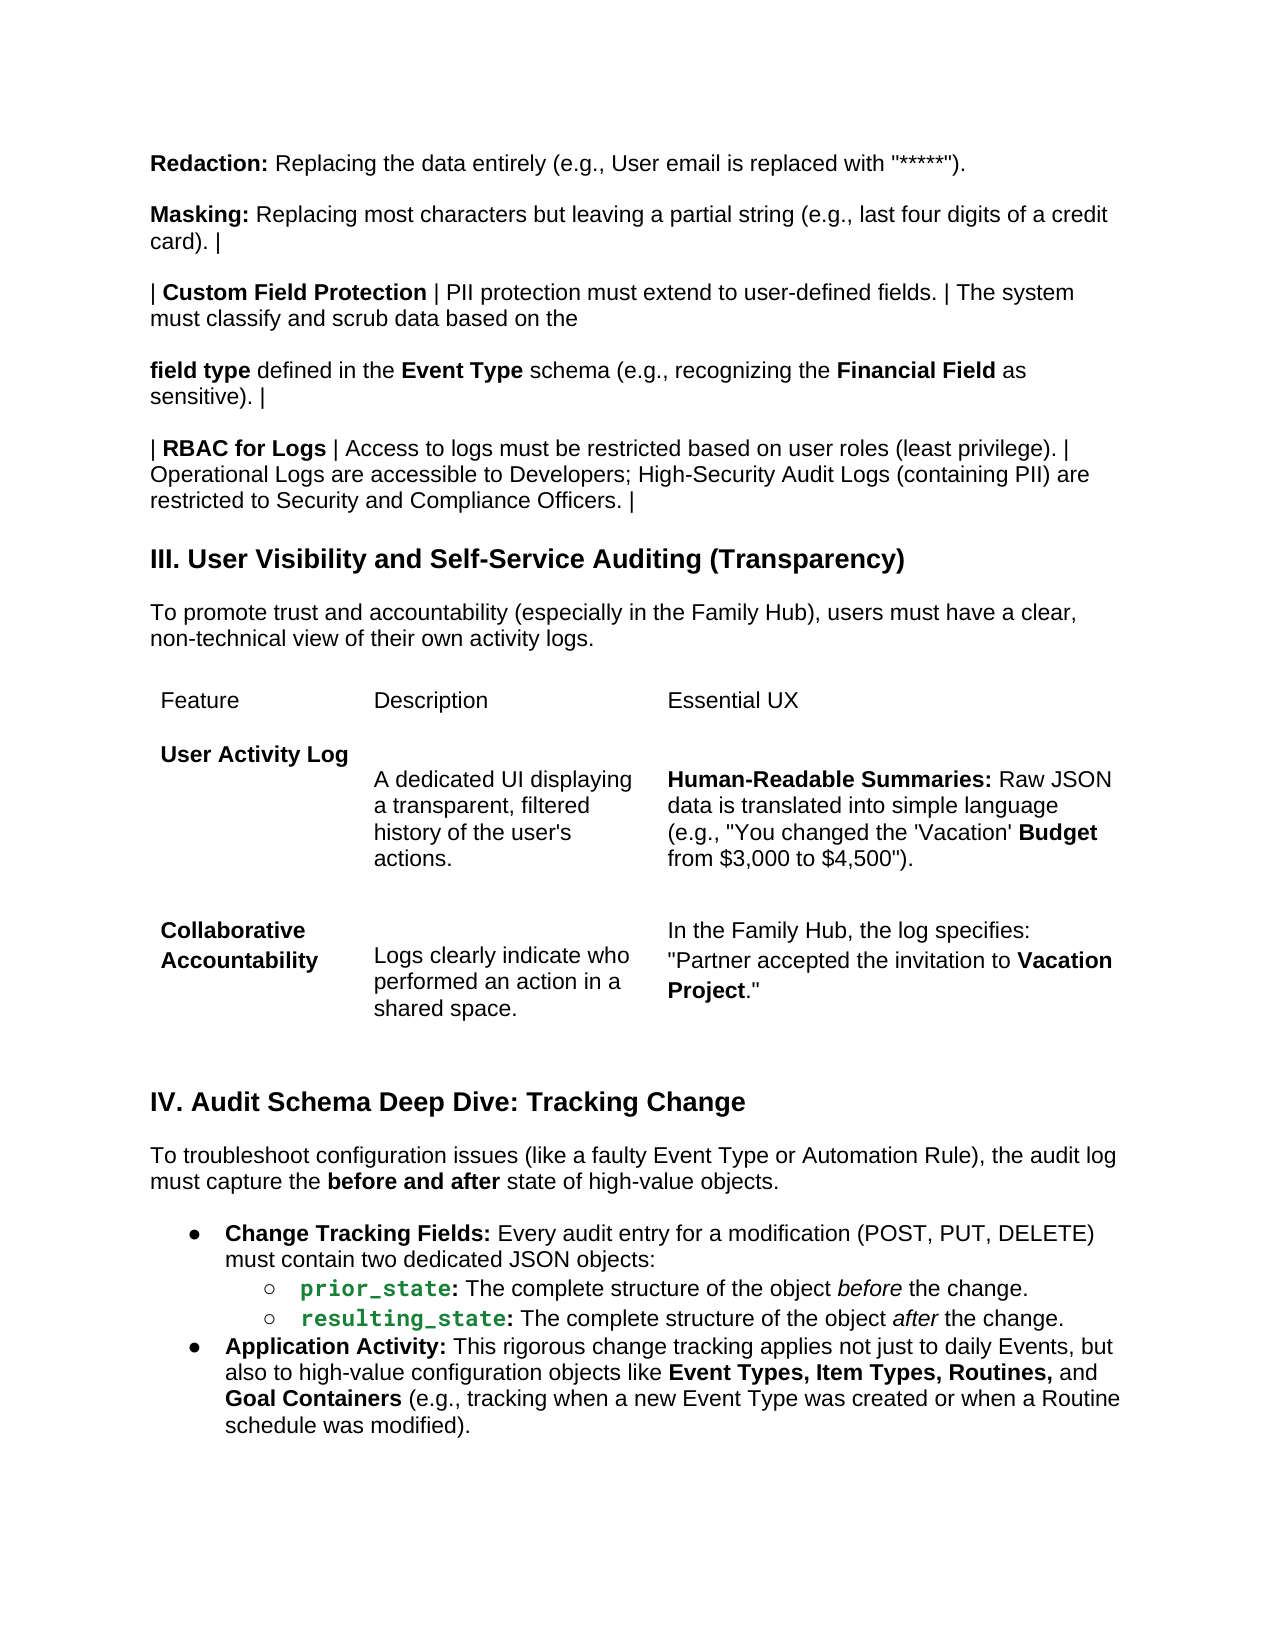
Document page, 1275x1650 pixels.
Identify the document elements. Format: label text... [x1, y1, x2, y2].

list resulting_state: The complete structure of the object after the change. [262, 1302, 1125, 1333]
table_cell In the Family Hub, the log specifies: "Partner accepted the invitation to Vacation Project." [657, 907, 1125, 1056]
list Application Activity: This rigorous change tracking applies not just to daily Events, but also to high-value configuration objects like Event Types, Item Types, Routines, and Goal Containers (e.g., tracking when a new Event Type was created or when a Routine schedule was modified). [187, 1333, 1125, 1438]
table_cell A dedicated UI displaying a transparent, filtered history of the user's actions. [363, 730, 657, 907]
subtitle IV. Audit Schema Deep Dive: Tracking Change [150, 1086, 1125, 1117]
text | Custom Field Protection | PII protection must extend to user-defined fields. | The system must classify and scrub data based on the [150, 279, 1125, 332]
list prior_state: The complete structure of the object before the change. [262, 1272, 1125, 1302]
table_cell Collaborative Accountability [150, 907, 363, 1056]
list Change Tracking Fields: Every audit entry for a modification (POST, PUT, DELETE) must contain two dedicated JSON objects: [187, 1219, 1125, 1272]
table_cell Human-Readable Summaries: Raw JSON data is translated into simple language (e.g., "You changed the 'Vacation' Budget from $3,000 to $4,500"). [657, 730, 1125, 907]
table_header Feature [150, 677, 363, 730]
text Masking: Replacing most characters but leaving a partial string (e.g., last four digits of a credit card). | [150, 201, 1125, 254]
text To troubleshoot configuration issues (like a faulty Event Type or Automation Rule), the audit log must capture the before and after state of high-value objects. [150, 1142, 1125, 1194]
subtitle III. User Visibility and Self-Service Auditing (Transparency) [150, 543, 1125, 574]
text | RBAC for Logs | Access to logs must be restricted based on user roles (least privilege). | Operational Logs are accessible to Developers; High-Security Audit Logs (containing PII) are restricted to Security and Compliance Officers. | [150, 434, 1125, 513]
text Redaction: Replacing the data entirely (e.g., User email is replaced with "*****"). [150, 150, 1125, 176]
table_cell User Activity Log [150, 730, 363, 907]
table_header Essential UX [657, 677, 1125, 730]
text field type defined in the Event Type schema (e.g., recognizing the Financial Field as sensitive). | [150, 357, 1125, 409]
table_cell Logs clearly indicate who performed an action in a shared space. [363, 907, 657, 1056]
text To promote trust and accountability (especially in the Family Hub), users must have a clear, non-technical view of their own activity logs. [150, 599, 1125, 652]
table_header Description [363, 677, 657, 730]
